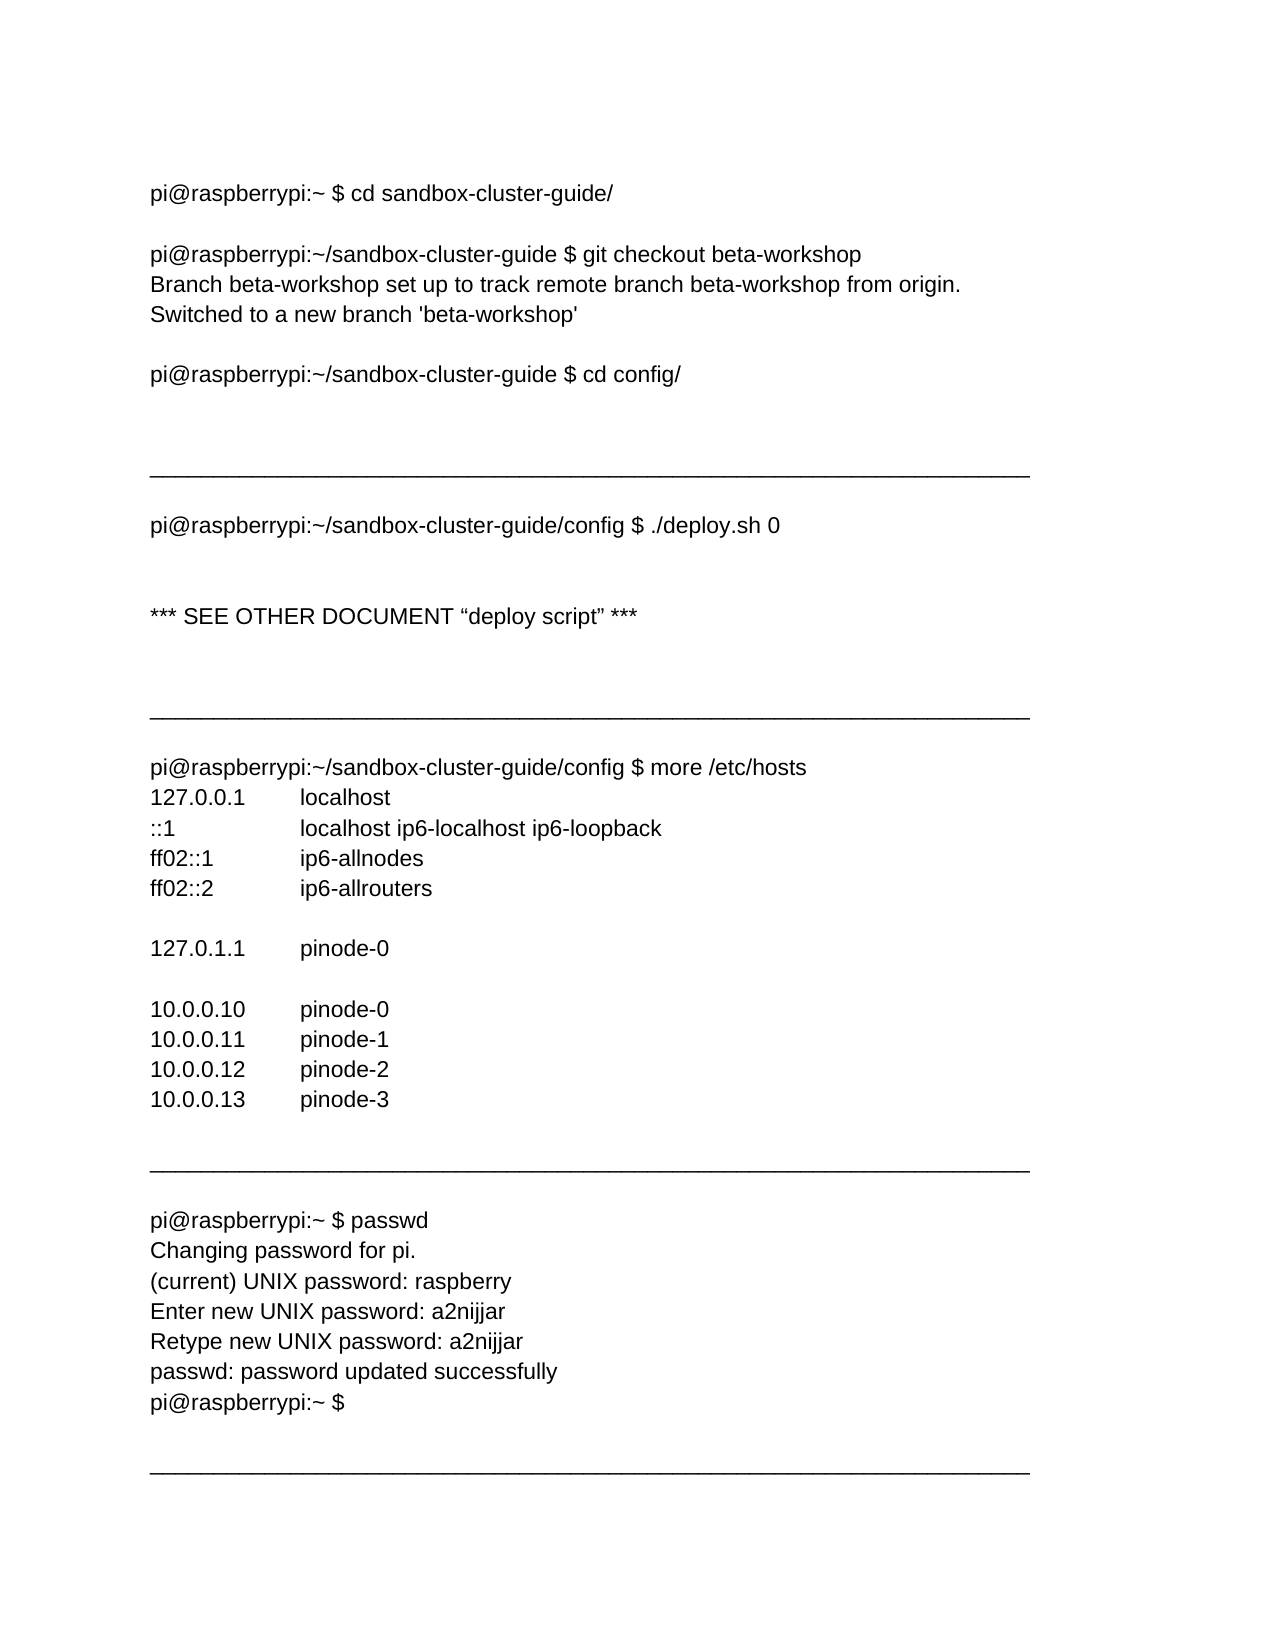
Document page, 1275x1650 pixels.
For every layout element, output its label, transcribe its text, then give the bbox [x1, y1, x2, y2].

text _____________________________________________________________________ [150, 694, 1125, 720]
text *** SEE OTHER DOCUMENT “deploy script” *** [150, 603, 1125, 629]
text Enter new UNIX password: a2nijjar [150, 1298, 1125, 1324]
text 10.0.0.13 pinode-3 [150, 1086, 1125, 1113]
text _____________________________________________________________________ [150, 452, 1125, 478]
text ::1 localhost ip6-localhost ip6-loopback [150, 814, 1125, 841]
text (current) UNIX password: raspberry [150, 1268, 1125, 1294]
text 10.0.0.10 pinode-0 [150, 996, 1125, 1022]
text 10.0.0.11 pinode-1 [150, 1026, 1125, 1052]
text pi@raspberrypi:~/sandbox-cluster-guide/config $ more /etc/hosts [150, 754, 1125, 781]
text pi@raspberrypi:~/sandbox-cluster-guide $ git checkout beta-workshop [150, 241, 1125, 267]
text _____________________________________________________________________ [150, 1147, 1125, 1173]
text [150, 1449, 1125, 1475]
text pi@raspberrypi:~ $ passwd [150, 1207, 1125, 1234]
text Retype new UNIX password: a2nijjar [150, 1328, 1125, 1354]
text Switched to a new branch 'beta-workshop' [150, 301, 1125, 327]
text 127.0.0.1 localhost [150, 784, 1125, 811]
text pi@raspberrypi:~/sandbox-cluster-guide/config $ ./deploy.sh 0 [150, 512, 1125, 539]
text pi@raspberrypi:~ $ [150, 1388, 1125, 1415]
text 127.0.1.1 pinode-0 [150, 935, 1125, 962]
text passwd: password updated successfully [150, 1358, 1125, 1385]
text ff02::2 ip6-allrouters [150, 875, 1125, 901]
text ff02::1 ip6-allnodes [150, 845, 1125, 871]
text pi@raspberrypi:~ $ cd sandbox-cluster-guide/ [150, 180, 1125, 207]
text 10.0.0.12 pinode-2 [150, 1056, 1125, 1083]
text Changing password for pi. [150, 1237, 1125, 1264]
text Branch beta-workshop set up to track remote branch beta-workshop from origin. [150, 271, 1125, 297]
text pi@raspberrypi:~/sandbox-cluster-guide $ cd config/ [150, 361, 1125, 388]
